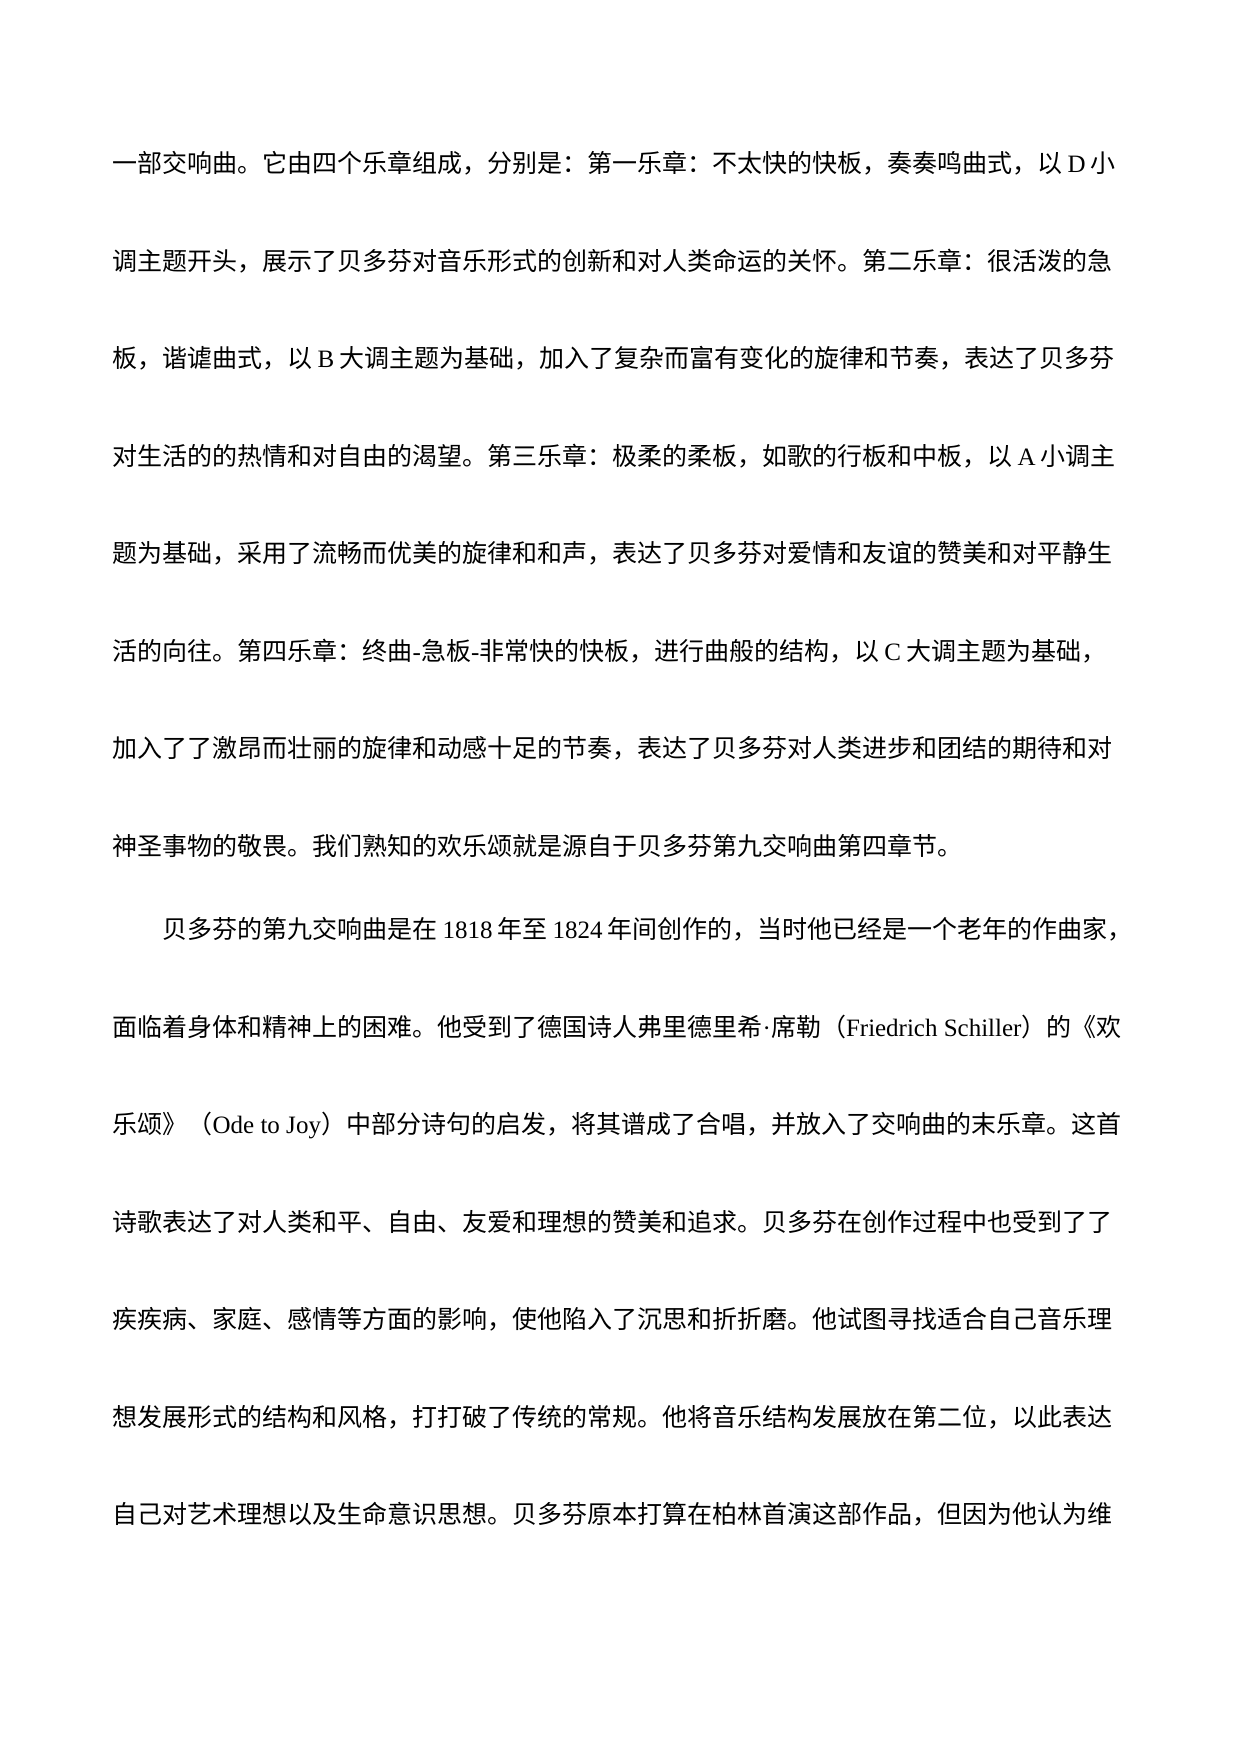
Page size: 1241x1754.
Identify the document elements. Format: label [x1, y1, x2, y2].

text [112, 895, 1122, 1545]
text [112, 129, 1122, 877]
